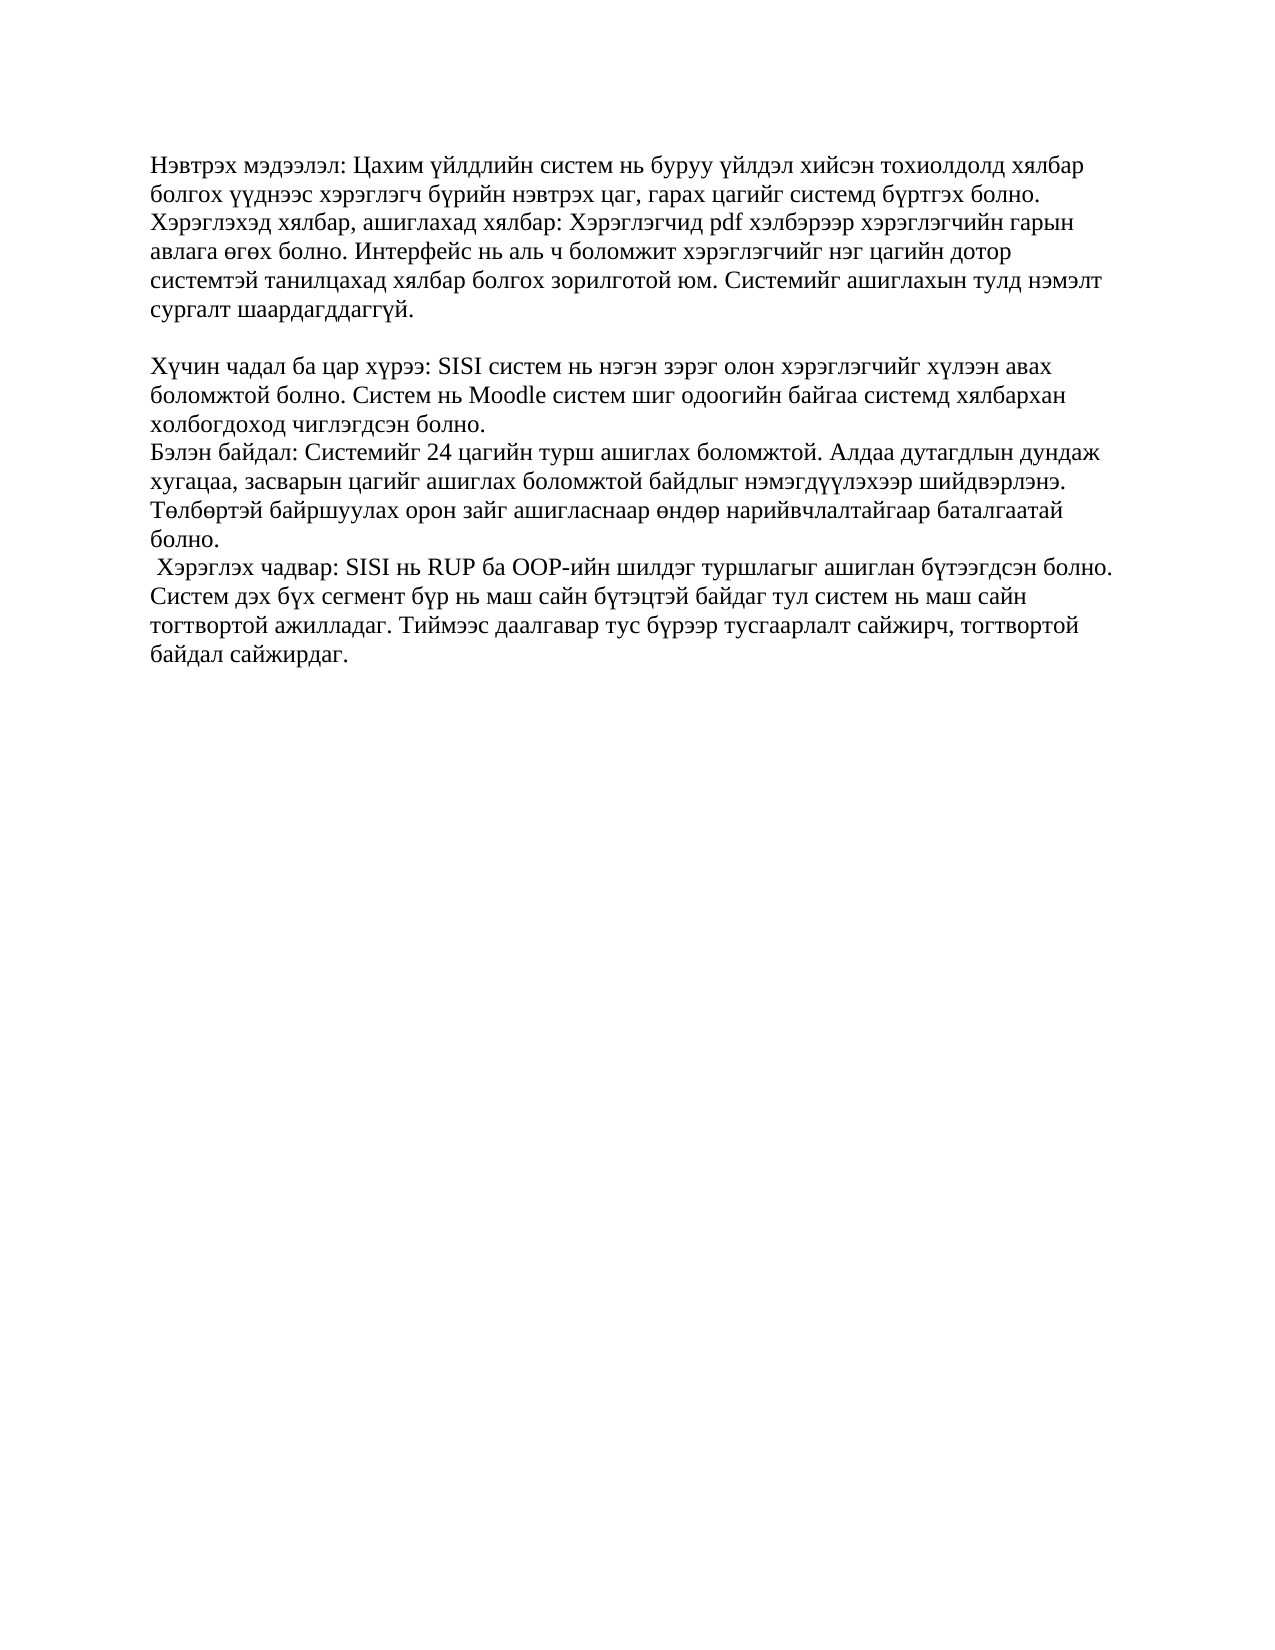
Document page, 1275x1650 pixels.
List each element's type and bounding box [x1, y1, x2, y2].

text [150, 150, 1125, 667]
